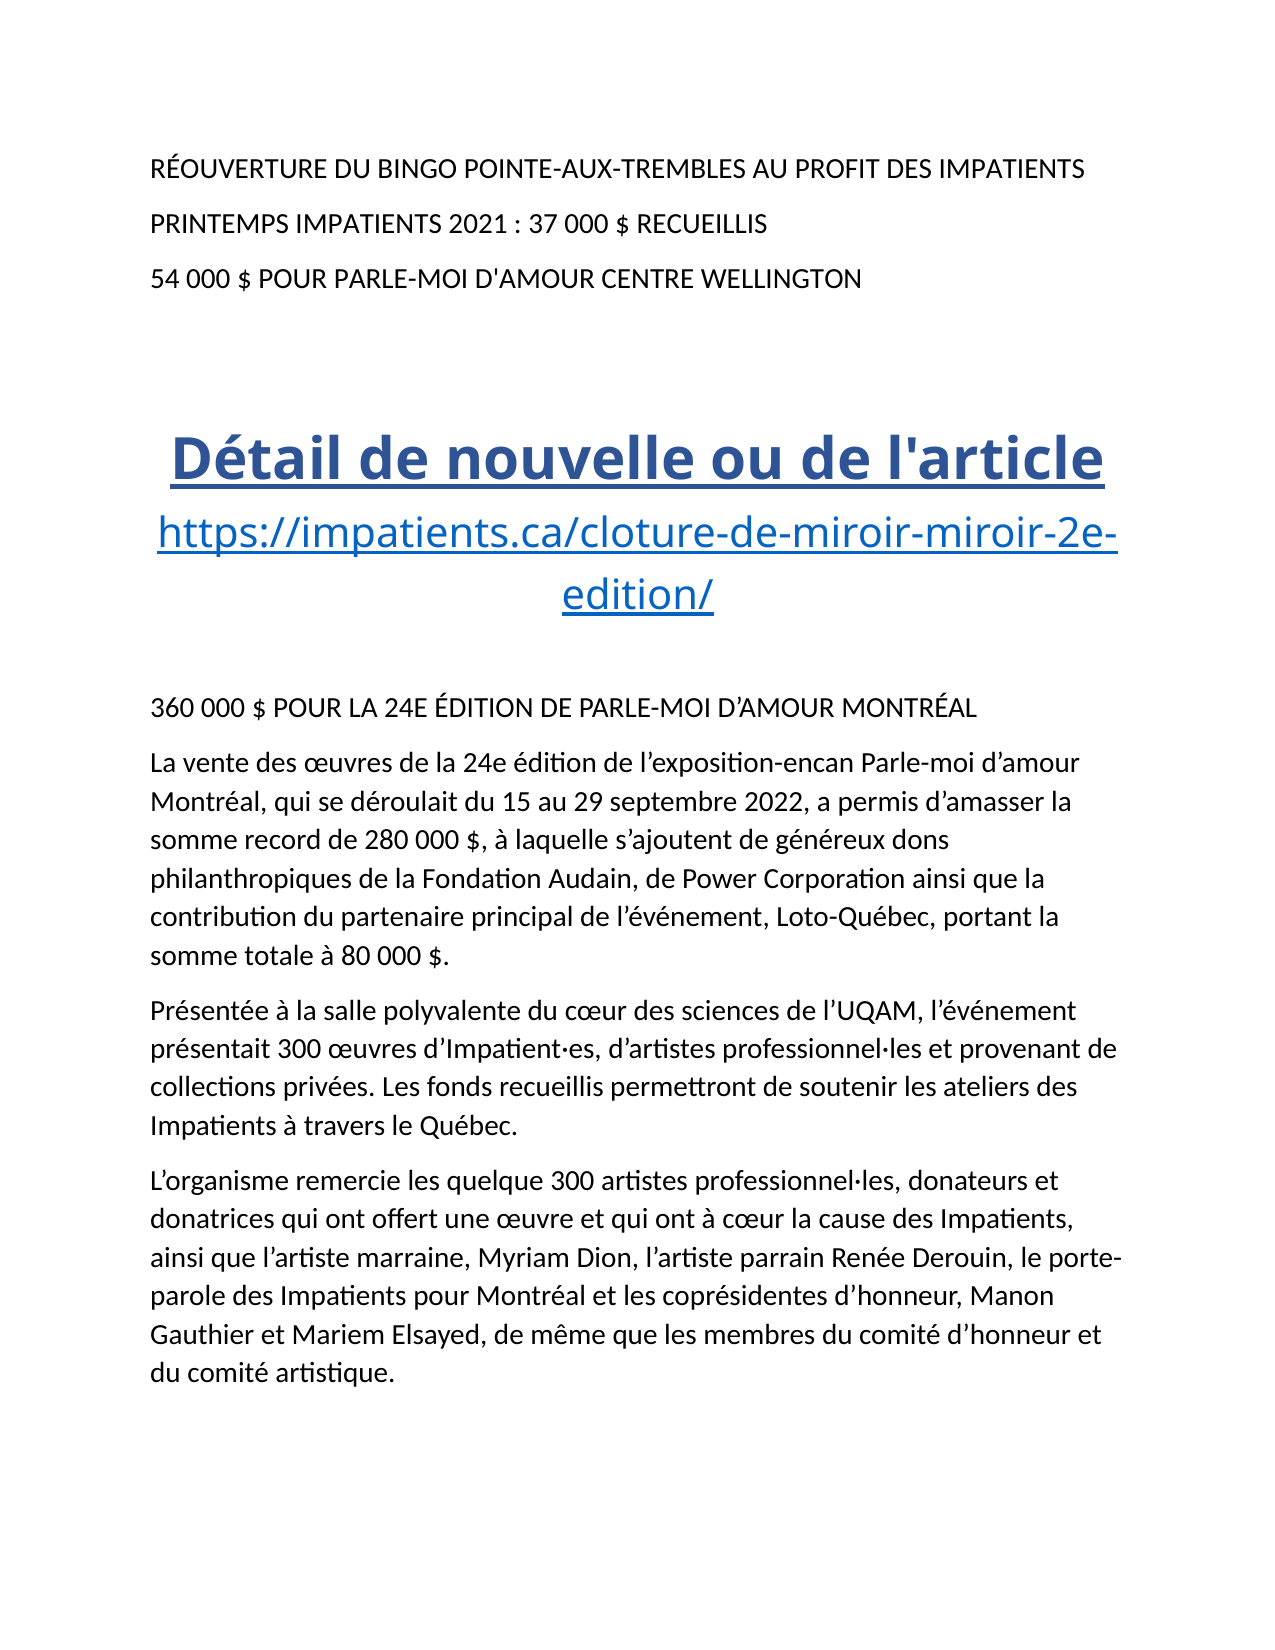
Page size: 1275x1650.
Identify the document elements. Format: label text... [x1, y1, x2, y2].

text 54 000 $ POUR PARLE-MOI D'AMOUR CENTRE WELLINGTON [150, 260, 1125, 296]
text Présentée à la salle polyvalente du cœur des sciences de l’UQAM, l’événement présentait 300 œuvres d’Impatient·es, d’artistes professionnel·les et provenant de collections privées. Les fonds recueillis permettront de soutenir les ateliers des Impatients à travers le Québec. [150, 992, 1125, 1143]
text L’organisme remercie les quelque 300 artistes professionnel·les, donateurs et donatrices qui ont offert une œuvre et qui ont à cœur la cause des Impatients, ainsi que l’artiste marraine, Myriam Dion, l’artiste parrain Renée Derouin, le porte-parole des Impatients pour Montréal et les coprésidentes d’honneur, Manon Gauthier et Mariem Elsayed, de même que les membres du comité d’honneur et du comité artistique. [150, 1162, 1125, 1390]
text 360 000 $ POUR LA 24E ÉDITION DE PARLE-MOI D’AMOUR MONTRÉAL [150, 689, 1125, 725]
text RÉOUVERTURE DU BINGO POINTE-AUX-TREMBLES AU PROFIT DES IMPATIENTS [150, 150, 1125, 186]
text PRINTEMPS IMPATIENTS 2021 : 37 000 $ RECUEILLIS [150, 205, 1125, 241]
text La vente des œuvres de la 24e édition de l’exposition-encan Parle-moi d’amour Montréal, qui se déroulait du 15 au 29 septembre 2022, a permis d’amasser la somme record de 280 000 $, à laquelle s’ajoutent de généreux dons philanthropiques de la Fondation Audain, de Power Corporation ainsi que la contribution du partenaire principal de l’événement, Loto-Québec, portant la somme totale à 80 000 $. [150, 744, 1125, 972]
text https://impatients.ca/cloture-de-miroir-miroir-2e-edition/ [150, 503, 1125, 621]
subtitle Détail de nouvelle ou de l'article [150, 417, 1125, 497]
